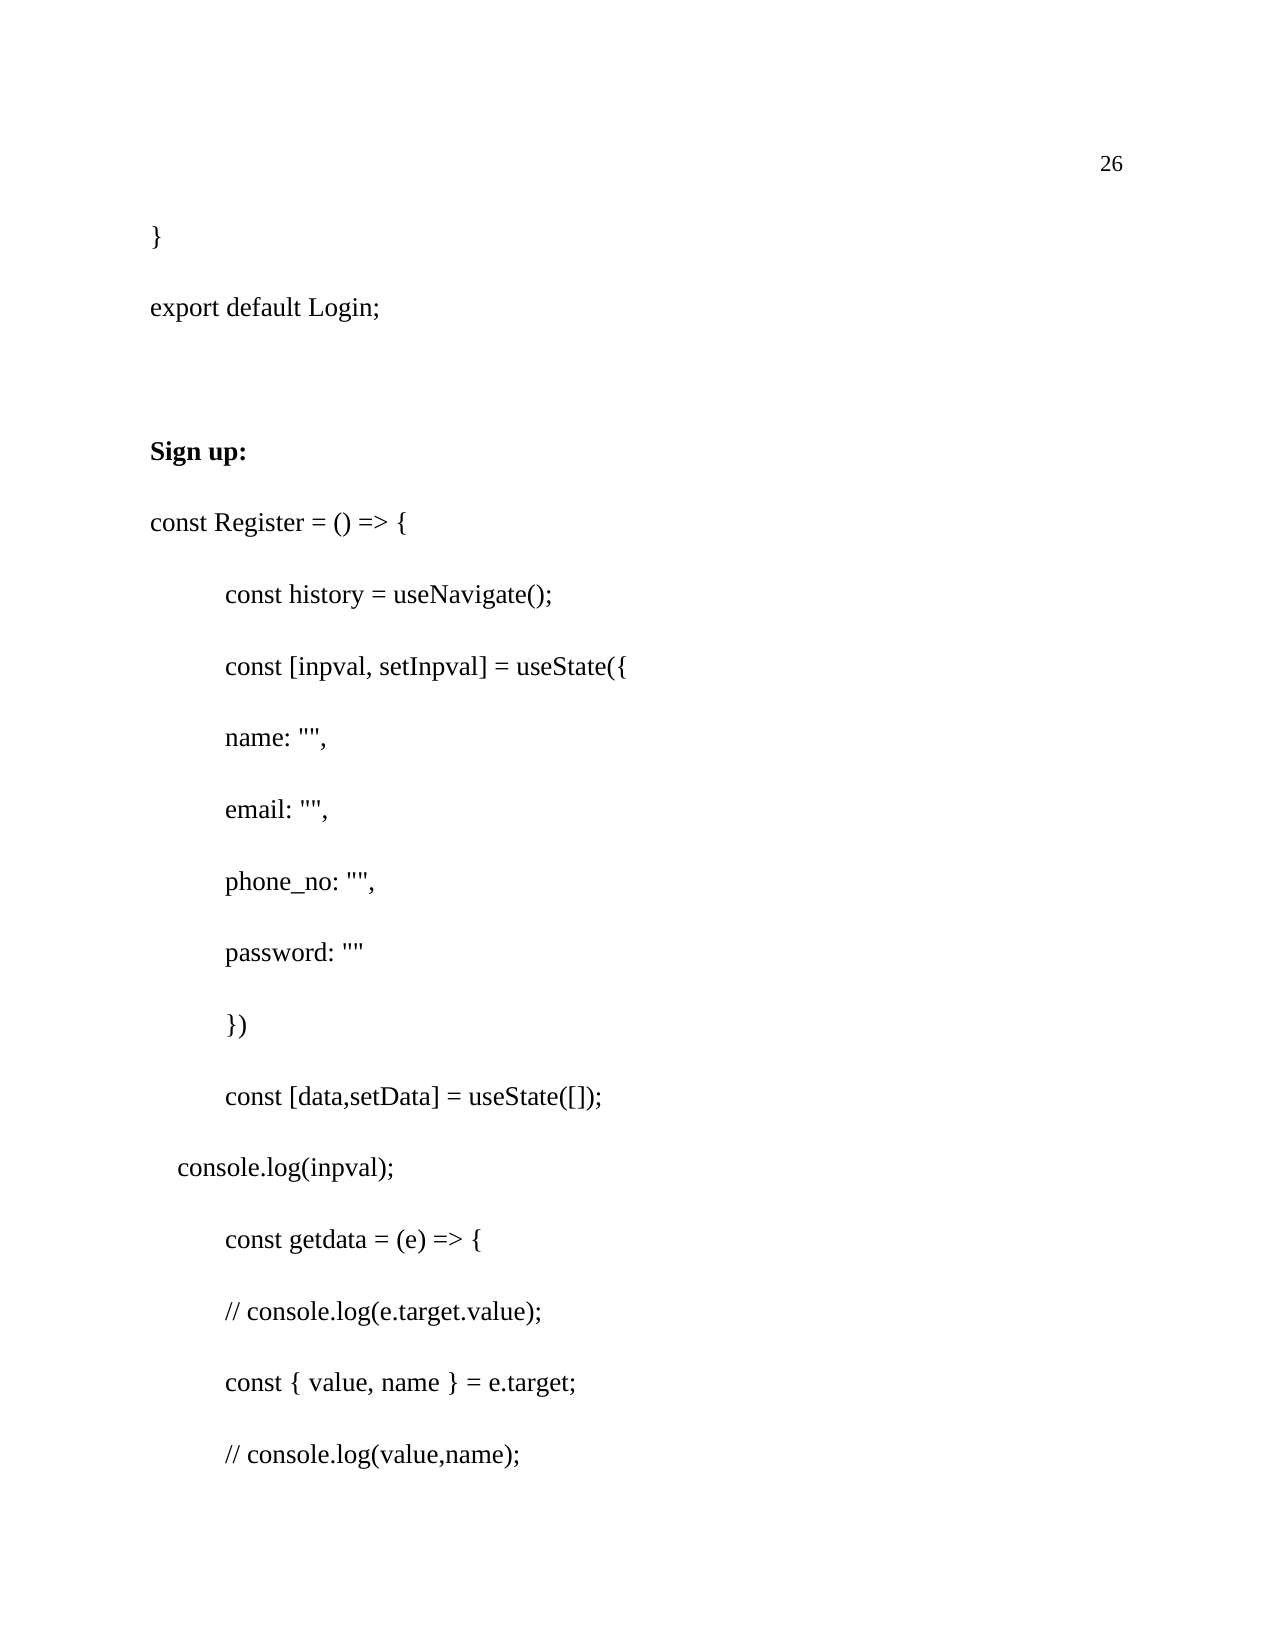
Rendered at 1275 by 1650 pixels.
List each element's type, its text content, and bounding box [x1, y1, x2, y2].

text // console.log(e.target.value); const { value, name } = e.target; [225, 1295, 597, 1397]
text // console.log(value,name); [225, 1438, 1164, 1469]
subtitle Sign up: [150, 435, 1164, 466]
text email: "", [225, 793, 1164, 824]
text const [data,setData] = useState([]); console.log(inpval); [177, 1080, 605, 1182]
text export default Login; [150, 291, 1164, 322]
text phone_no: "", password: "" [225, 865, 377, 968]
text }) [225, 1008, 1164, 1039]
text const history = useNavigate(); [225, 578, 1164, 609]
text } [150, 220, 1164, 251]
text const Register = () => { [150, 507, 1164, 538]
text const getdata = (e) => { [225, 1223, 1164, 1254]
text const [inpval, setInpval] = useState({ name: "", [225, 650, 679, 753]
